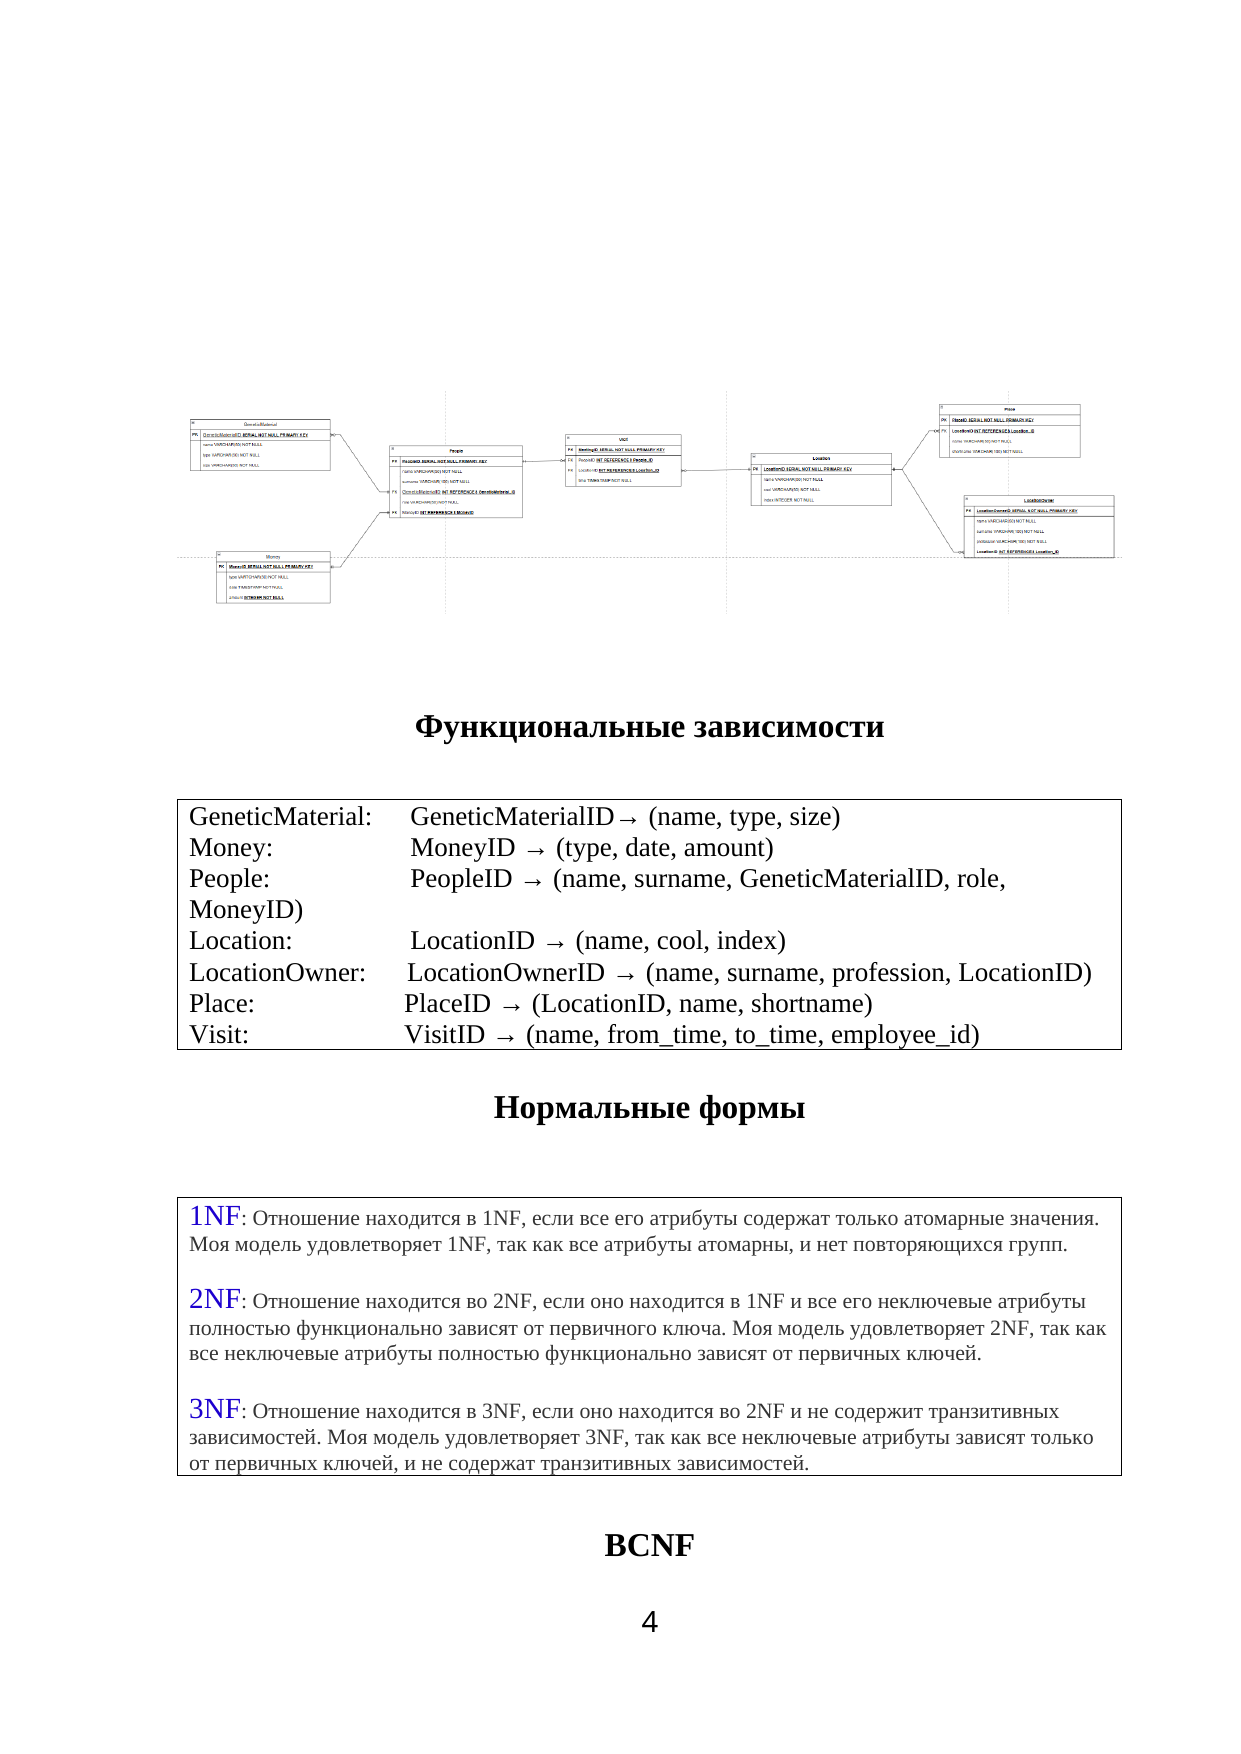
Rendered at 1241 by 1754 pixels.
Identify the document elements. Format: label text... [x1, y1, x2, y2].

subtitle Функциональные зависимости [177, 706, 1122, 745]
subtitle Нормальные формы [177, 1088, 1122, 1126]
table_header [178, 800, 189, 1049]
table_header 1NF: Отношение находится в 1NF, если все его атрибуты содержат только атомарные значения. Моя модель удовлетворяет 1NF, так как все атрибуты атомарны, и нет повторяющихся групп. 2NF: Отношение находится во 2NF, если оно находится в 1NF и все его неключевые атрибуты полностью функционально зависят от первичного ключа. Моя модель удовлетворяет 2NF, так как все неключевые атрибуты полностью функционально зависят от первичных ключей. 3NF: Отношение находится в 3NF, если оно находится во 2NF и не содержит транзитивных зависимостей. Моя модель удовлетворяет 3NF, так как все неключевые атрибуты зависят только от первичных ключей, и не содержат транзитивных зависимостей. [178, 1198, 1121, 1475]
picture [177, 391, 1123, 614]
subtitle BCNF [177, 1526, 1122, 1564]
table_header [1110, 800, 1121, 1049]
